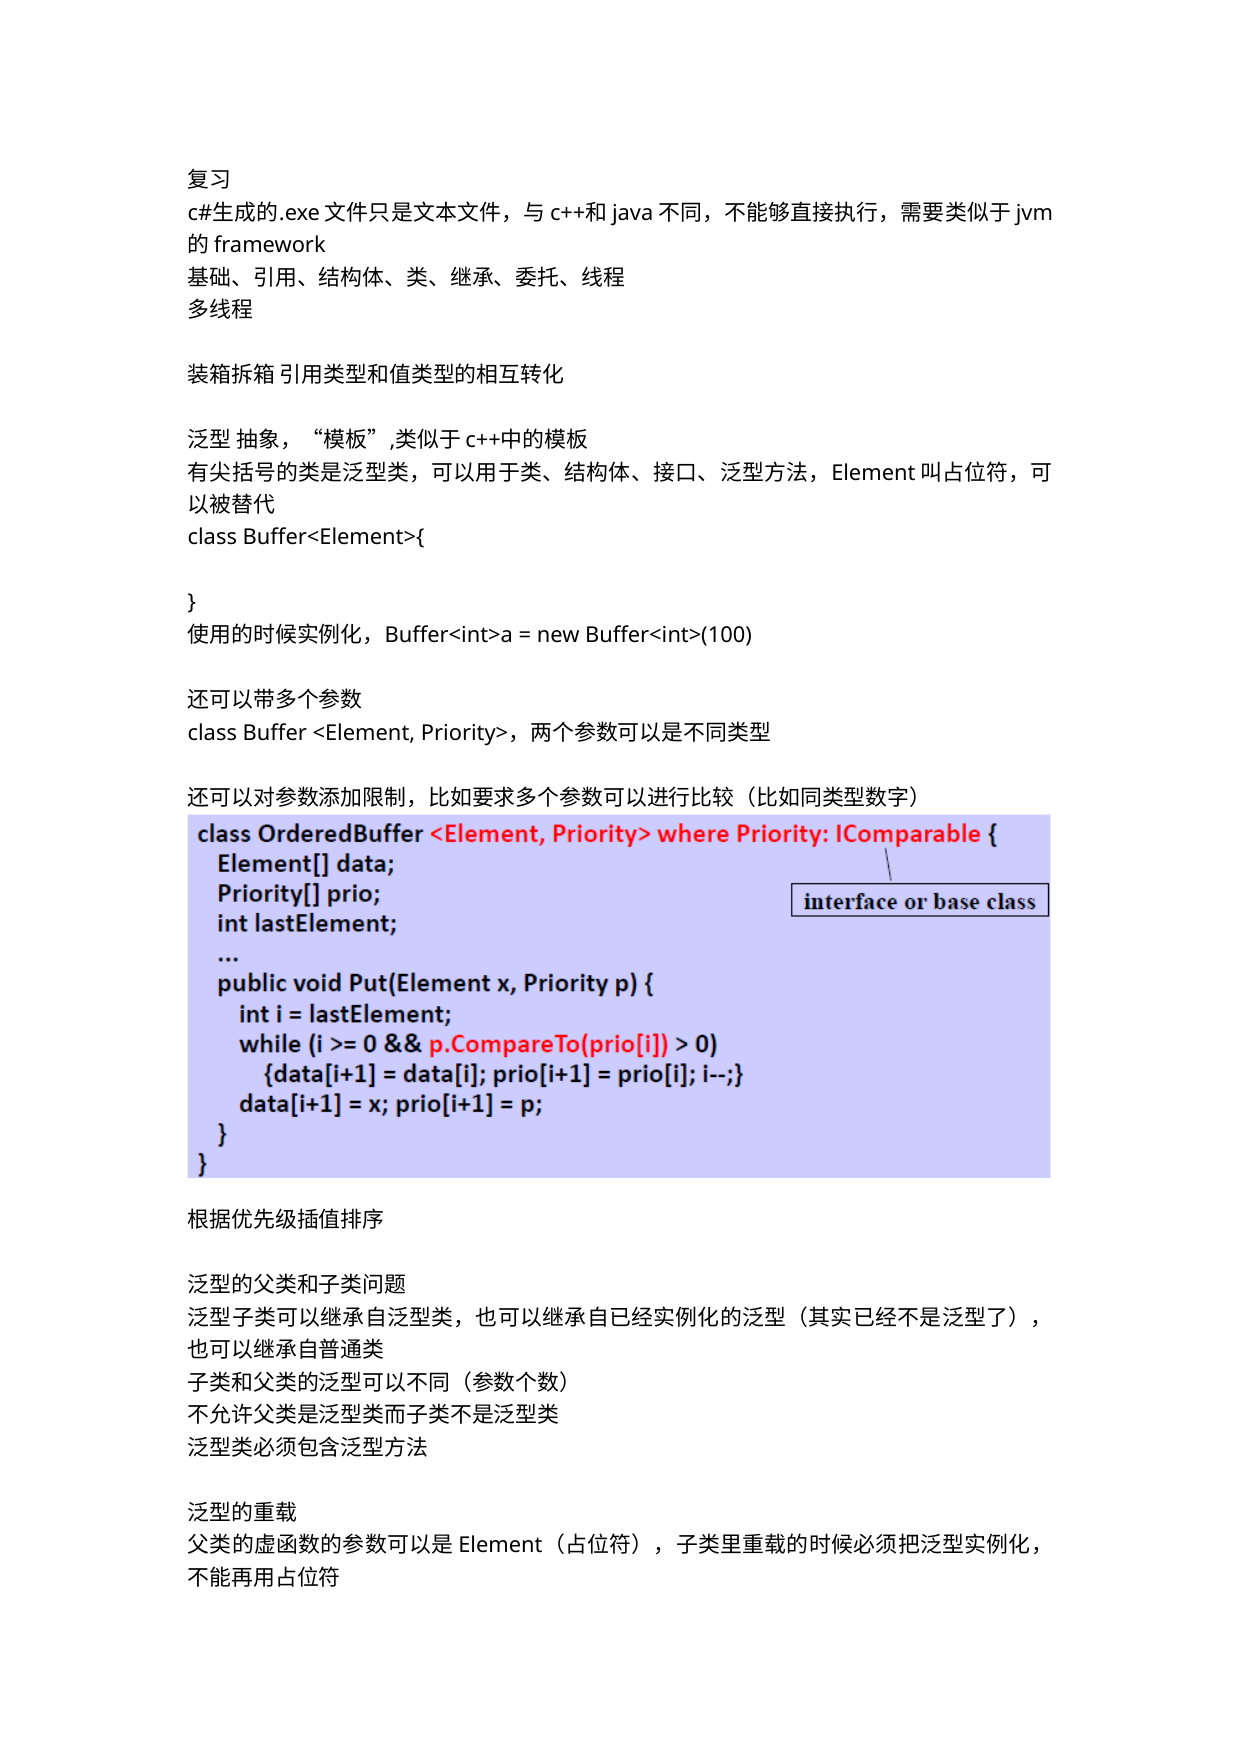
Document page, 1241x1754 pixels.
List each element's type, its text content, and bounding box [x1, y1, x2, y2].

text 还可以对参数添加限制，比如要求多个参数可以进行比较（比如同类型数字） [187, 779, 1053, 812]
text 泛型的重载 [187, 1494, 1053, 1527]
text 泛型类必须包含泛型方法 [187, 1429, 1053, 1462]
text 父类的虚函数的参数可以是Element（占位符），子类里重载的时候必须把泛型实例化，不能再用占位符 [187, 1527, 1053, 1592]
text 不允许父类是泛型类而子类不是泛型类 [187, 1397, 1053, 1429]
text 泛型的父类和子类问题 [187, 1267, 1053, 1299]
text 有尖括号的类是泛型类，可以用于类、结构体、接口、泛型方法，Element叫占位符，可以被替代 [187, 454, 1053, 519]
text 多线程 [187, 292, 1053, 324]
text 泛型 抽象，“模板”,类似于c++中的模板 [187, 422, 1053, 454]
text 还可以带多个参数 [187, 682, 1053, 714]
text class Buffer <Element, Priority>，两个参数可以是不同类型 [187, 714, 1053, 747]
text } [187, 584, 1053, 617]
text 复习 [187, 162, 1053, 194]
text 使用的时候实例化，Buffer<int>a = new Buffer<int>(100) [187, 617, 1053, 649]
text c#生成的.exe文件只是文本文件，与c++和java不同，不能够直接执行，需要类似于jvm的framework [187, 194, 1053, 259]
text 根据优先级插值排序 [187, 1202, 1053, 1234]
picture [187, 812, 1053, 1178]
text class Buffer<Element>{ [187, 519, 1053, 552]
text 子类和父类的泛型可以不同（参数个数） [187, 1364, 1053, 1397]
text 基础、引用、结构体、类、继承、委托、线程 [187, 259, 1053, 292]
text 泛型子类可以继承自泛型类，也可以继承自已经实例化的泛型（其实已经不是泛型了），也可以继承自普通类 [187, 1299, 1053, 1364]
text 装箱拆箱 引用类型和值类型的相互转化 [187, 357, 1053, 389]
